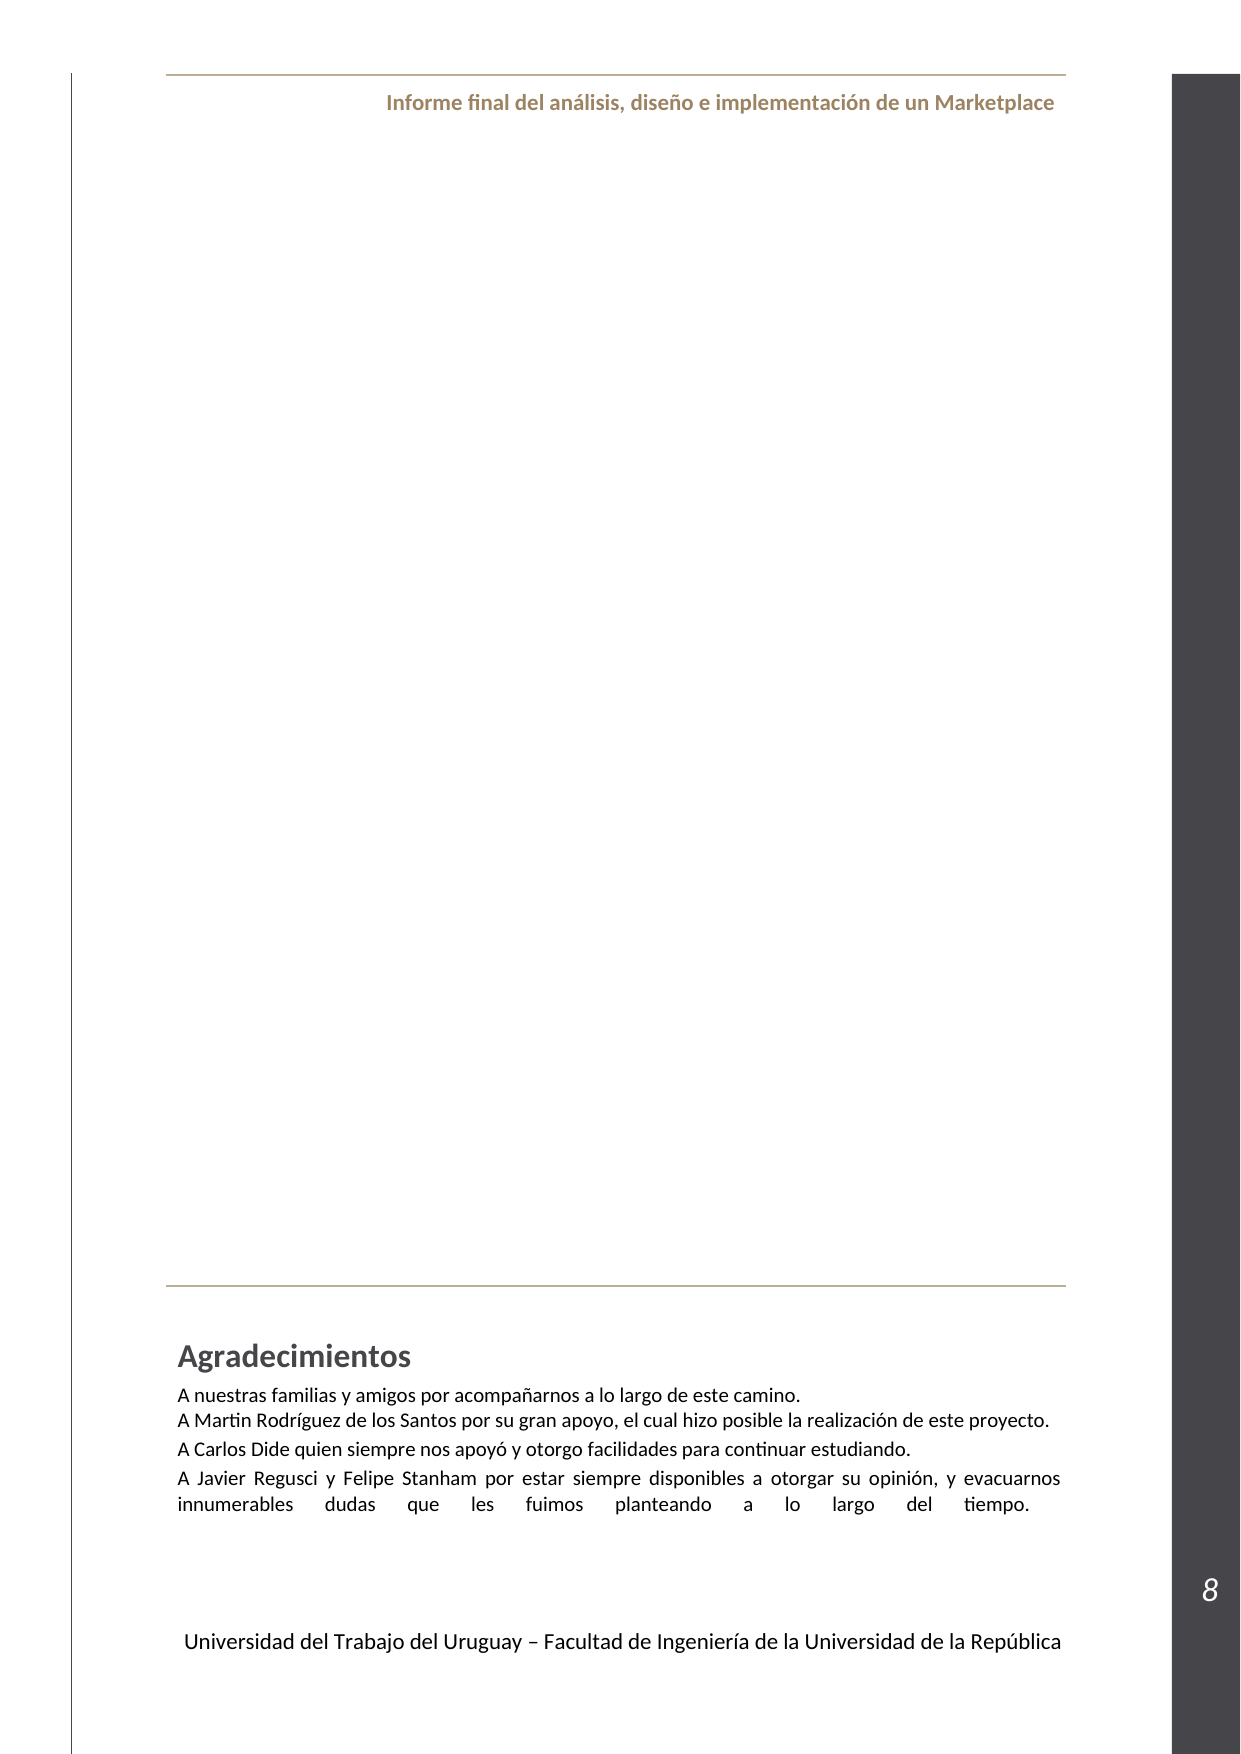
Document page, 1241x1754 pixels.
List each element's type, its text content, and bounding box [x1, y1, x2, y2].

text A Carlos Dide quien siempre nos apoyó y otorgo facilidades para continuar estudiando. [177, 1436, 1063, 1462]
text A nuestras familias y amigos por acompañarnos a lo largo de este camino. [177, 1382, 1063, 1407]
subtitle Agradecimientos [177, 1335, 1063, 1376]
text A Martin Rodríguez de los Santos por su gran apoyo, el cual hizo posible la realización de este proyecto. [177, 1407, 1063, 1433]
text A Javier Regusci y Felipe Stanham por estar siempre disponibles a otorgar su opinión, y evacuarnos innumerables dudas que les fuimos planteando a lo largo del tiempo. [177, 1466, 1063, 1544]
